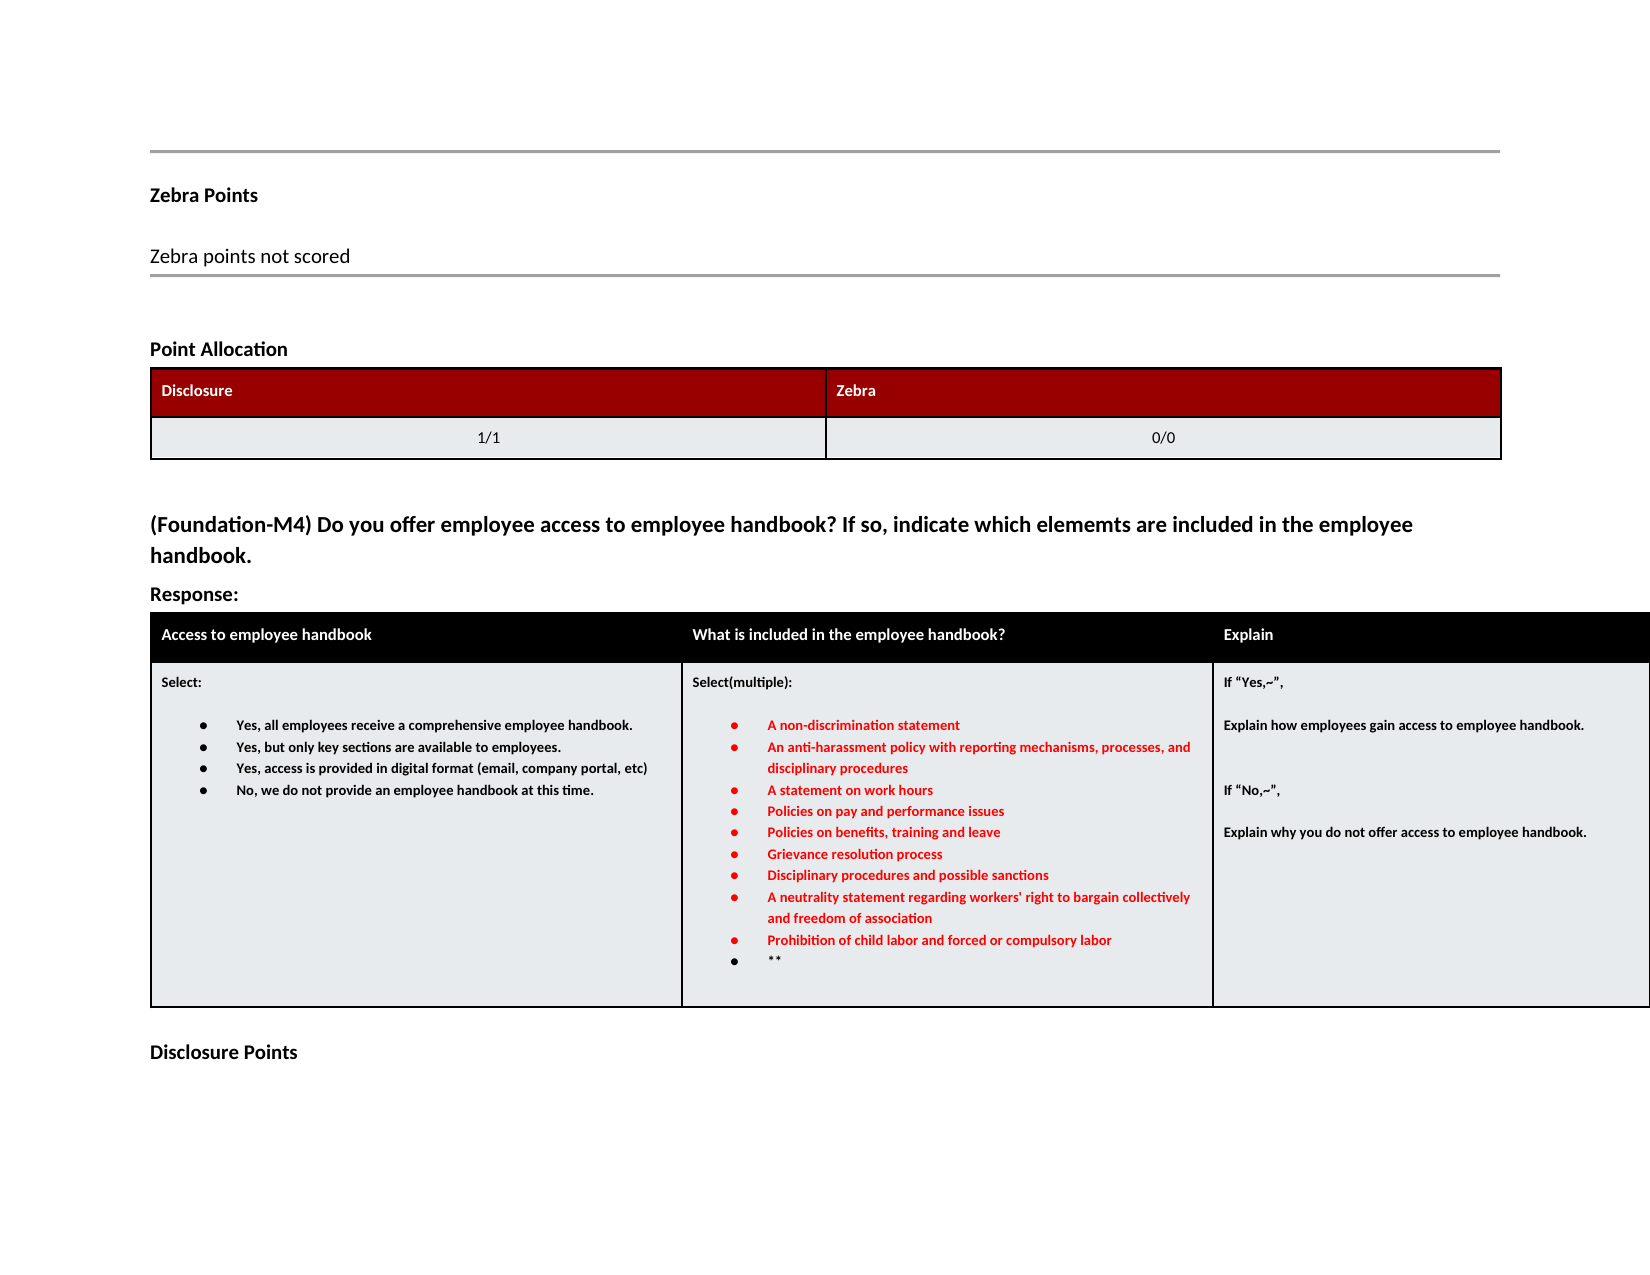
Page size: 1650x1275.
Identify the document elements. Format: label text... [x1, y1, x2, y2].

table_cell Select: Yes, all employees receive a comprehensive employee handbook. Yes, but only key sections are available to employees. Yes, access is provided in digital format (email, company portal, etc) No, we do not provide an employee handbook at this time. [152, 663, 681, 1006]
table_header Explain [1214, 614, 1649, 661]
text Response: [150, 581, 1500, 607]
table_cell If “Yes,~”, Explain how employees gain access to employee handbook. If “No,~”, Explain why you do not offer access to employee handbook. [1214, 663, 1649, 1006]
table_cell 0/0 [827, 418, 1500, 457]
table_cell Select(multiple): A non-discrimination statement An anti-harassment policy with reporting mechanisms, processes, and disciplinary procedures A statement on work hours Policies on pay and performance issues Policies on benefits, training and leave Grievance resolution process Disciplinary procedures and possible sanctions A neutrality statement regarding workers' right to bargain collectively and freedom of association Prohibition of child labor and forced or compulsory labor ** [683, 663, 1212, 1006]
table_header Disclosure [152, 370, 825, 416]
text Disclosure Points [150, 1039, 1500, 1065]
text (Foundation-M4) Do you offer employee access to employee handbook? If so, indicate which elememts are included in the employee handbook. [150, 511, 1500, 569]
text Zebra points not scored [150, 243, 1500, 269]
text Point Allocation [150, 337, 1500, 362]
text Zebra Points [150, 182, 1500, 207]
table_cell 1/1 [152, 418, 825, 457]
table_header Zebra [827, 370, 1500, 416]
table_header Access to employee handbook [152, 614, 681, 661]
table_header What is included in the employee handbook? [683, 614, 1212, 661]
